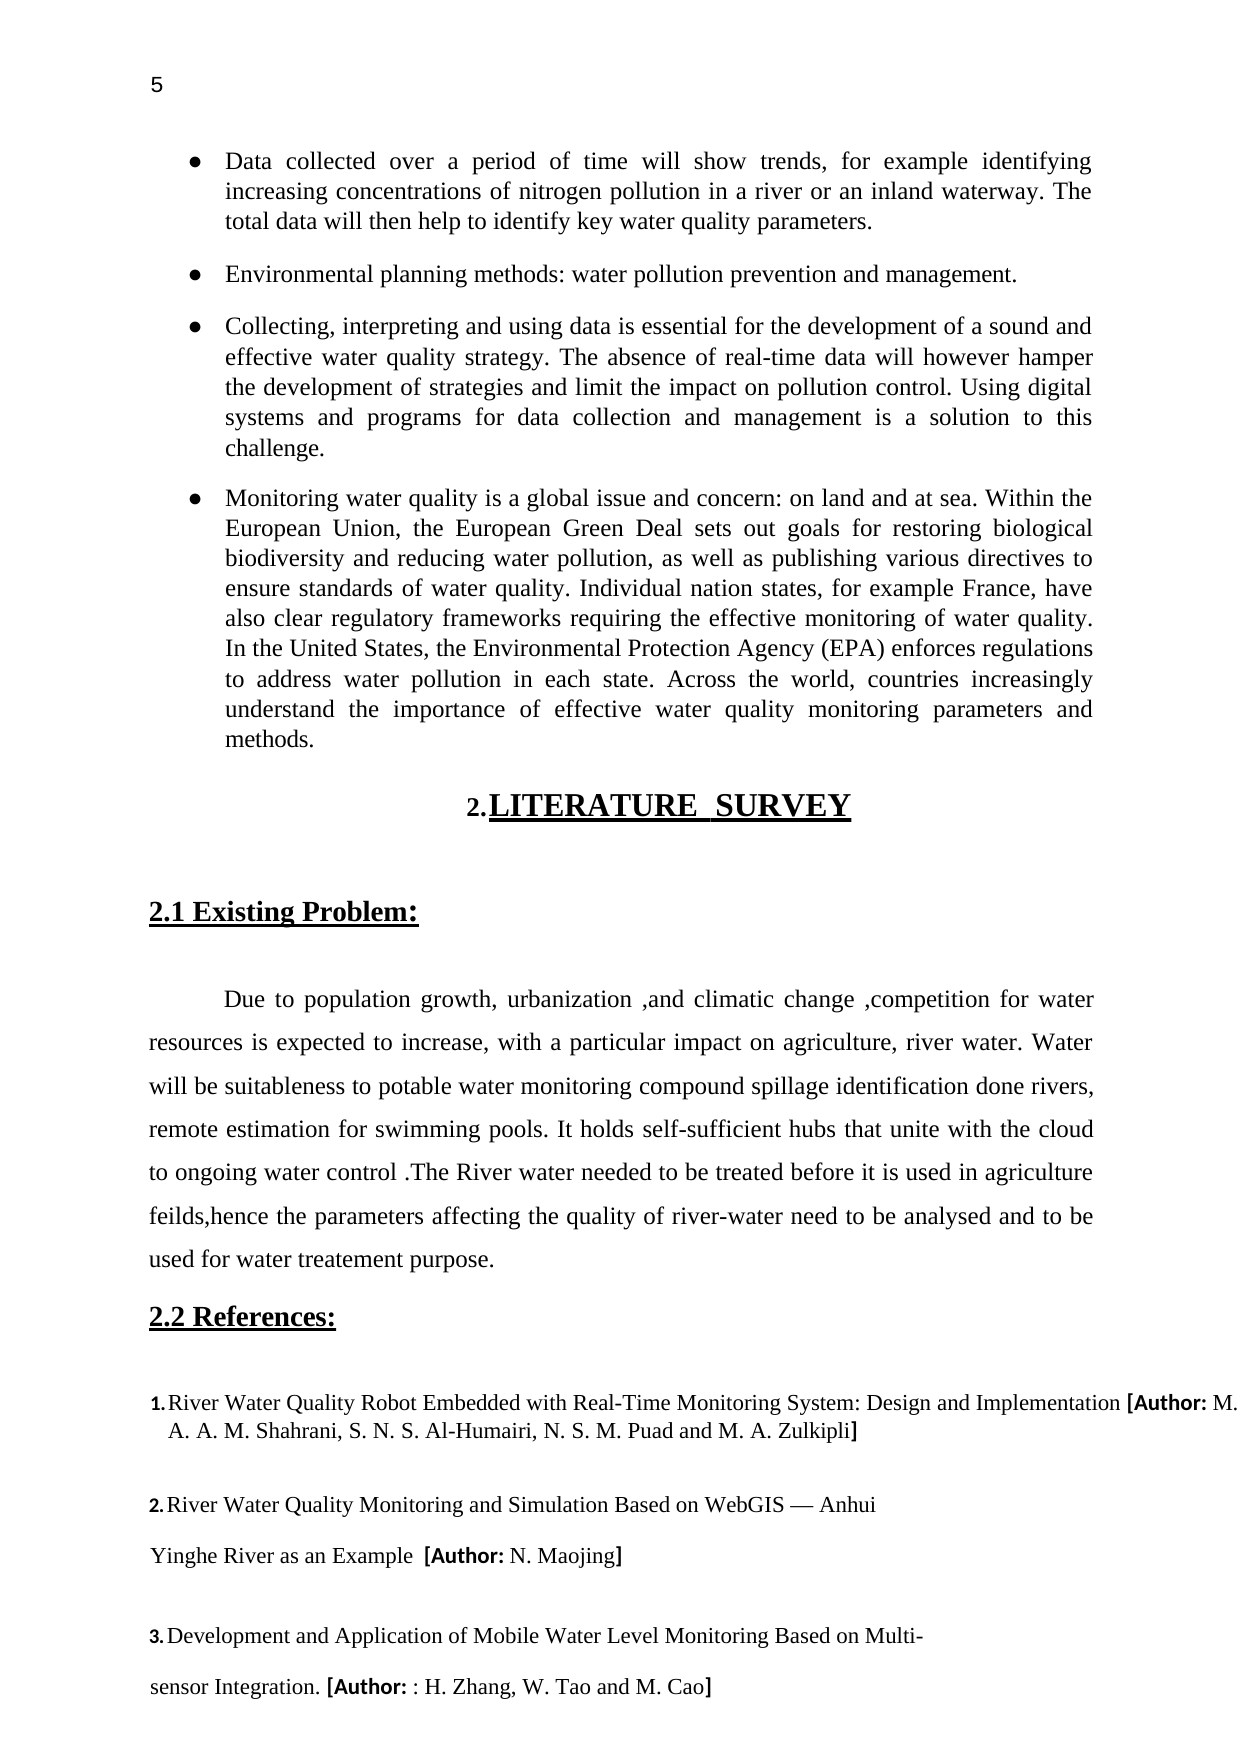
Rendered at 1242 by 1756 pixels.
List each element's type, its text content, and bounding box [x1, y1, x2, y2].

list Environmental planning methods: water pollution prevention and management. [187, 259, 1242, 288]
subtitle References: [148, 1299, 1242, 1332]
list Collecting, interpreting and using data is essential for the development of a sound and effective water quality strategy. The absence of real-time data will however hamper the development of strategies and limit the impact on pollution control. Using digital systems and programs for data collection and management is a solution to this challenge. [187, 311, 1093, 462]
list LITERATURE SURVEY [466, 785, 1242, 823]
list River Water Quality Robot Embedded with Real-Time Monitoring System: Design and Implementation [Author: M. [150, 1388, 1242, 1416]
list Monitoring water quality is a global issue and concern: on land and at sea. Within the European Union, the European Green Deal sets out goals for restoring biological biodiversity and reducing water pollution, as well as publishing various directives to ensure standards of water quality. Individual nation states, for example France, have also clear regulatory frameworks requiring the effective monitoring of water quality. In the United States, the Environmental Protection Agency (EPA) enforces regulations to address water pollution in each state. Across the world, countries increasingly understand the importance of effective water quality monitoring parameters and methods. [187, 483, 1094, 753]
list Data collected over a period of time will show trends, for example identifying increasing concentrations of nitrogen pollution in a river or an inland waterway. The total data will then help to identify key water quality parameters. [187, 146, 1093, 235]
text Due to population growth, urbanization ,and climatic change ,competition for water resources is expected to increase, with a particular impact on agriculture, river water. Water will be suitableness to potable water monitoring compound spillage identification done rivers, remote estimation for swimming pools. It holds self-sufficient hubs that unite with the cloud to ongoing water control .The River water needed to be treated before it is used in agriculture feilds,hence the parameters affecting the quality of river-water need to be analysed and to be used for water treatement purpose. [148, 984, 1094, 1273]
list A. M. Shahrani, S. N. S. Al-Humairi, N. S. M. Puad and M. A. Zulkipli] [168, 1416, 1242, 1444]
subtitle Existing Problem: [148, 890, 1242, 929]
list River Water Quality Monitoring and Simulation Based on WebGIS — Anhui Yinghe River as an Example [Author: N. Maojing] [148, 1491, 878, 1569]
list Development and Application of Mobile Water Level Monitoring Based on Multi- sensor Integration. [Author: : H. Zhang, W. Tao and M. Cao] [148, 1598, 925, 1700]
